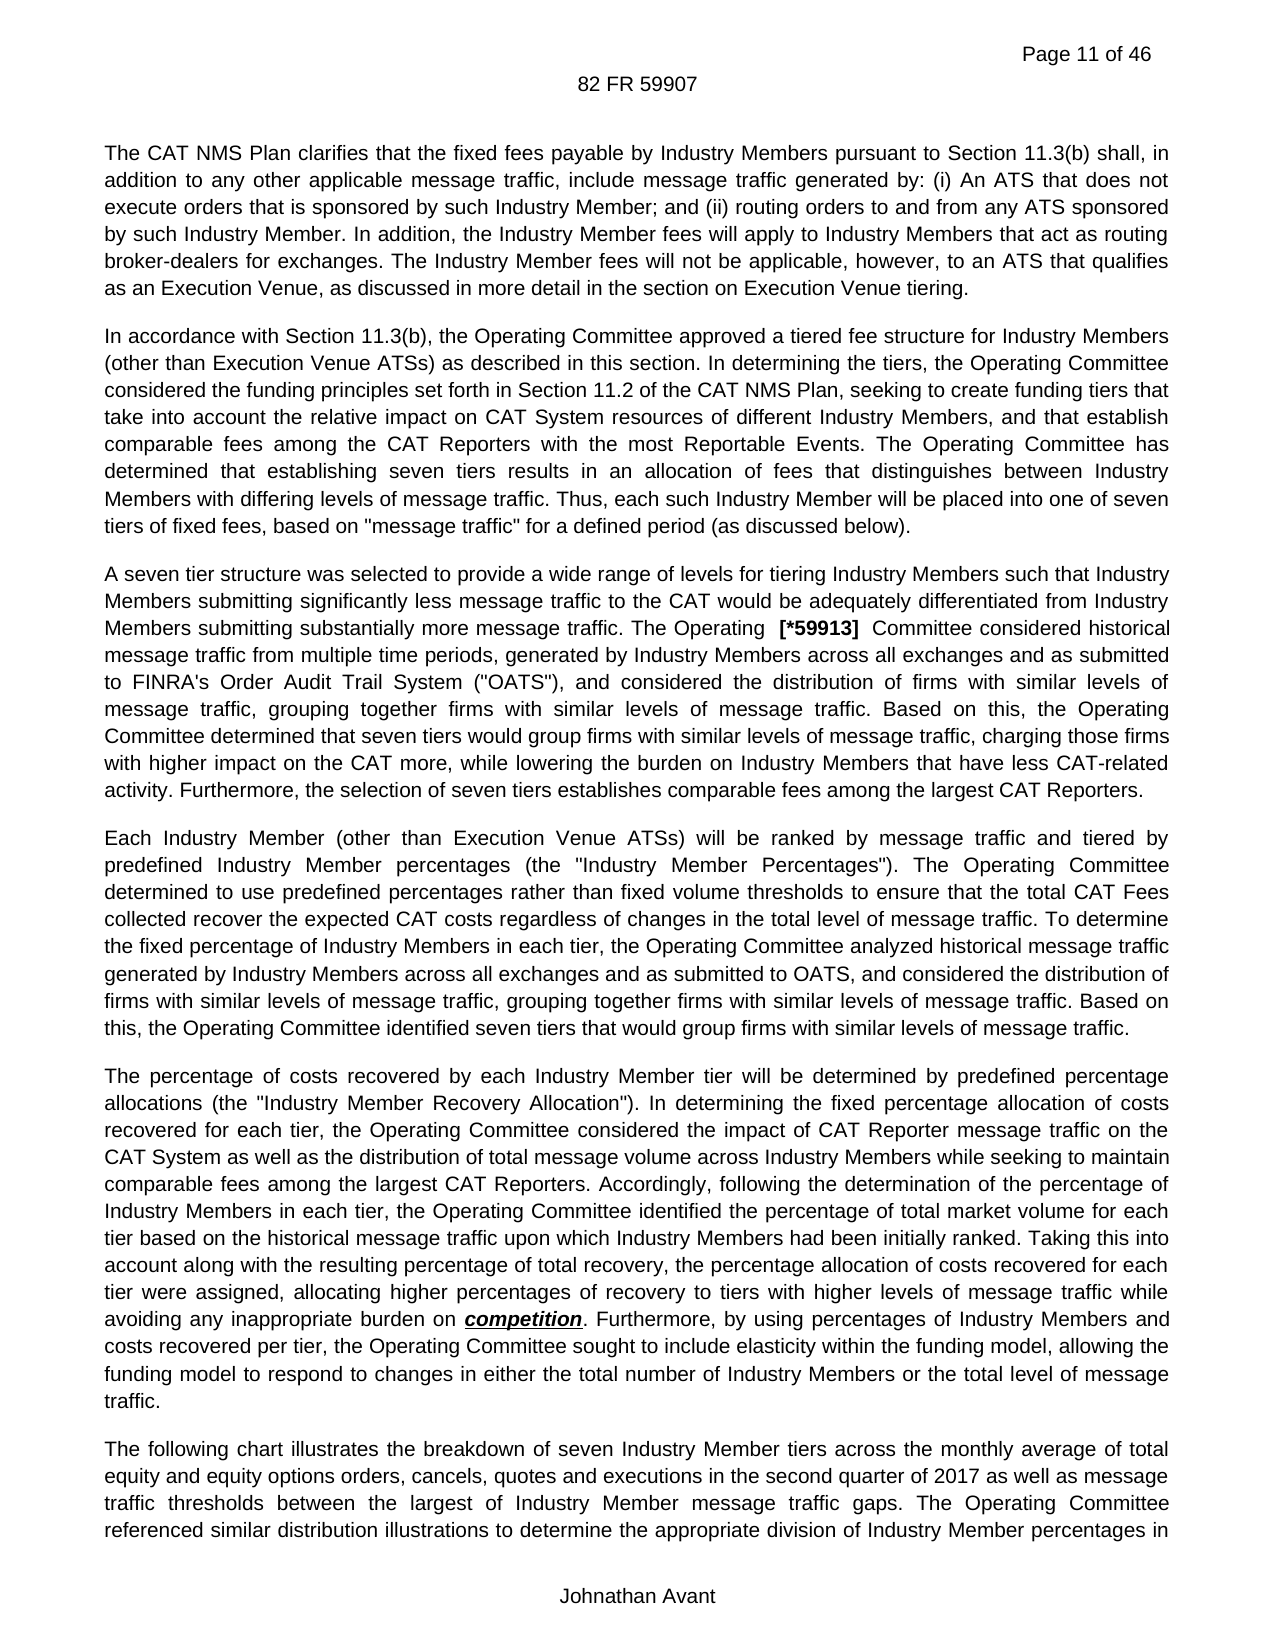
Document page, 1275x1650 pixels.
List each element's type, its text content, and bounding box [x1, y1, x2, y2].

text Each Industry Member (other than Execution Venue ATSs) will be ranked by message traffic and tiered by predefined Industry Member percentages (the "Industry Member Percentages"). The Operating Committee determined to use predefined percentages rather than fixed volume thresholds to ensure that the total CAT Fees collected recover the expected CAT costs regardless of changes in the total level of message traffic. To determine the fixed percentage of Industry Members in each tier, the Operating Committee analyzed historical message traffic generated by Industry Members across all exchanges and as submitted to OATS, and considered the distribution of firms with similar levels of message traffic, grouping together firms with similar levels of message traffic. Based on this, the Operating Committee identified seven tiers that would group firms with similar levels of message traffic. [104, 823, 1171, 1039]
text In accordance with Section 11.3(b), the Operating Committee approved a tiered fee structure for Industry Members (other than Execution Venue ATSs) as described in this section. In determining the tiers, the Operating Committee considered the funding principles set forth in Section 11.2 of the CAT NMS Plan, seeking to create funding tiers that take into account the relative impact on CAT System resources of different Industry Members, and that establish comparable fees among the CAT Reporters with the most Reportable Events. The Operating Committee has determined that establishing seven tiers results in an allocation of fees that distinguishes between Industry Members with differing levels of message traffic. Thus, each such Industry Member will be placed into one of seven tiers of fixed fees, based on "message traffic" for a defined period (as discussed below). [104, 321, 1171, 537]
text The CAT NMS Plan clarifies that the fixed fees payable by Industry Members pursuant to Section 11.3(b) shall, in addition to any other applicable message traffic, include message traffic generated by: (i) An ATS that does not execute orders that is sponsored by such Industry Member; and (ii) routing orders to and from any ATS sponsored by such Industry Member. In addition, the Industry Member fees will apply to Industry Members that act as routing broker-dealers for exchanges. The Industry Member fees will not be applicable, however, to an ATS that qualifies as an Execution Venue, as discussed in more detail in the section on Execution Venue tiering. [104, 137, 1171, 300]
text The percentage of costs recovered by each Industry Member tier will be determined by predefined percentage allocations (the "Industry Member Recovery Allocation"). In determining the fixed percentage allocation of costs recovered for each tier, the Operating Committee considered the impact of CAT Reporter message traffic on the CAT System as well as the distribution of total message volume across Industry Members while seeking to maintain comparable fees among the largest CAT Reporters. Accordingly, following the determination of the percentage of Industry Members in each tier, the Operating Committee identified the percentage of total market volume for each tier based on the historical message traffic upon which Industry Members had been initially ranked. Taking this into account along with the resulting percentage of total recovery, the percentage allocation of costs recovered for each tier were assigned, allocating higher percentages of recovery to tiers with higher levels of message traffic while avoiding any inappropriate burden on competition. Furthermore, by using percentages of Industry Members and costs recovered per tier, the Operating Committee sought to include elasticity within the funding model, allowing the funding model to respond to changes in either the total number of Industry Members or the total level of message traffic. [104, 1060, 1171, 1412]
text A seven tier structure was selected to provide a wide range of levels for tiering Industry Members such that Industry Members submitting significantly less message traffic to the CAT would be adequately differentiated from Industry Members submitting substantially more message traffic. The Operating [*59913] Committee considered historical message traffic from multiple time periods, generated by Industry Members across all exchanges and as submitted to FINRA's Order Audit Trail System ("OATS"), and considered the distribution of firms with similar levels of message traffic, grouping together firms with similar levels of message traffic. Based on this, the Operating Committee determined that seven tiers would group firms with similar levels of message traffic, charging those firms with higher impact on the CAT more, while lowering the burden on Industry Members that have less CAT-related activity. Furthermore, the selection of seven tiers establishes comparable fees among the largest CAT Reporters. [104, 558, 1171, 802]
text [104, 1433, 1171, 1542]
